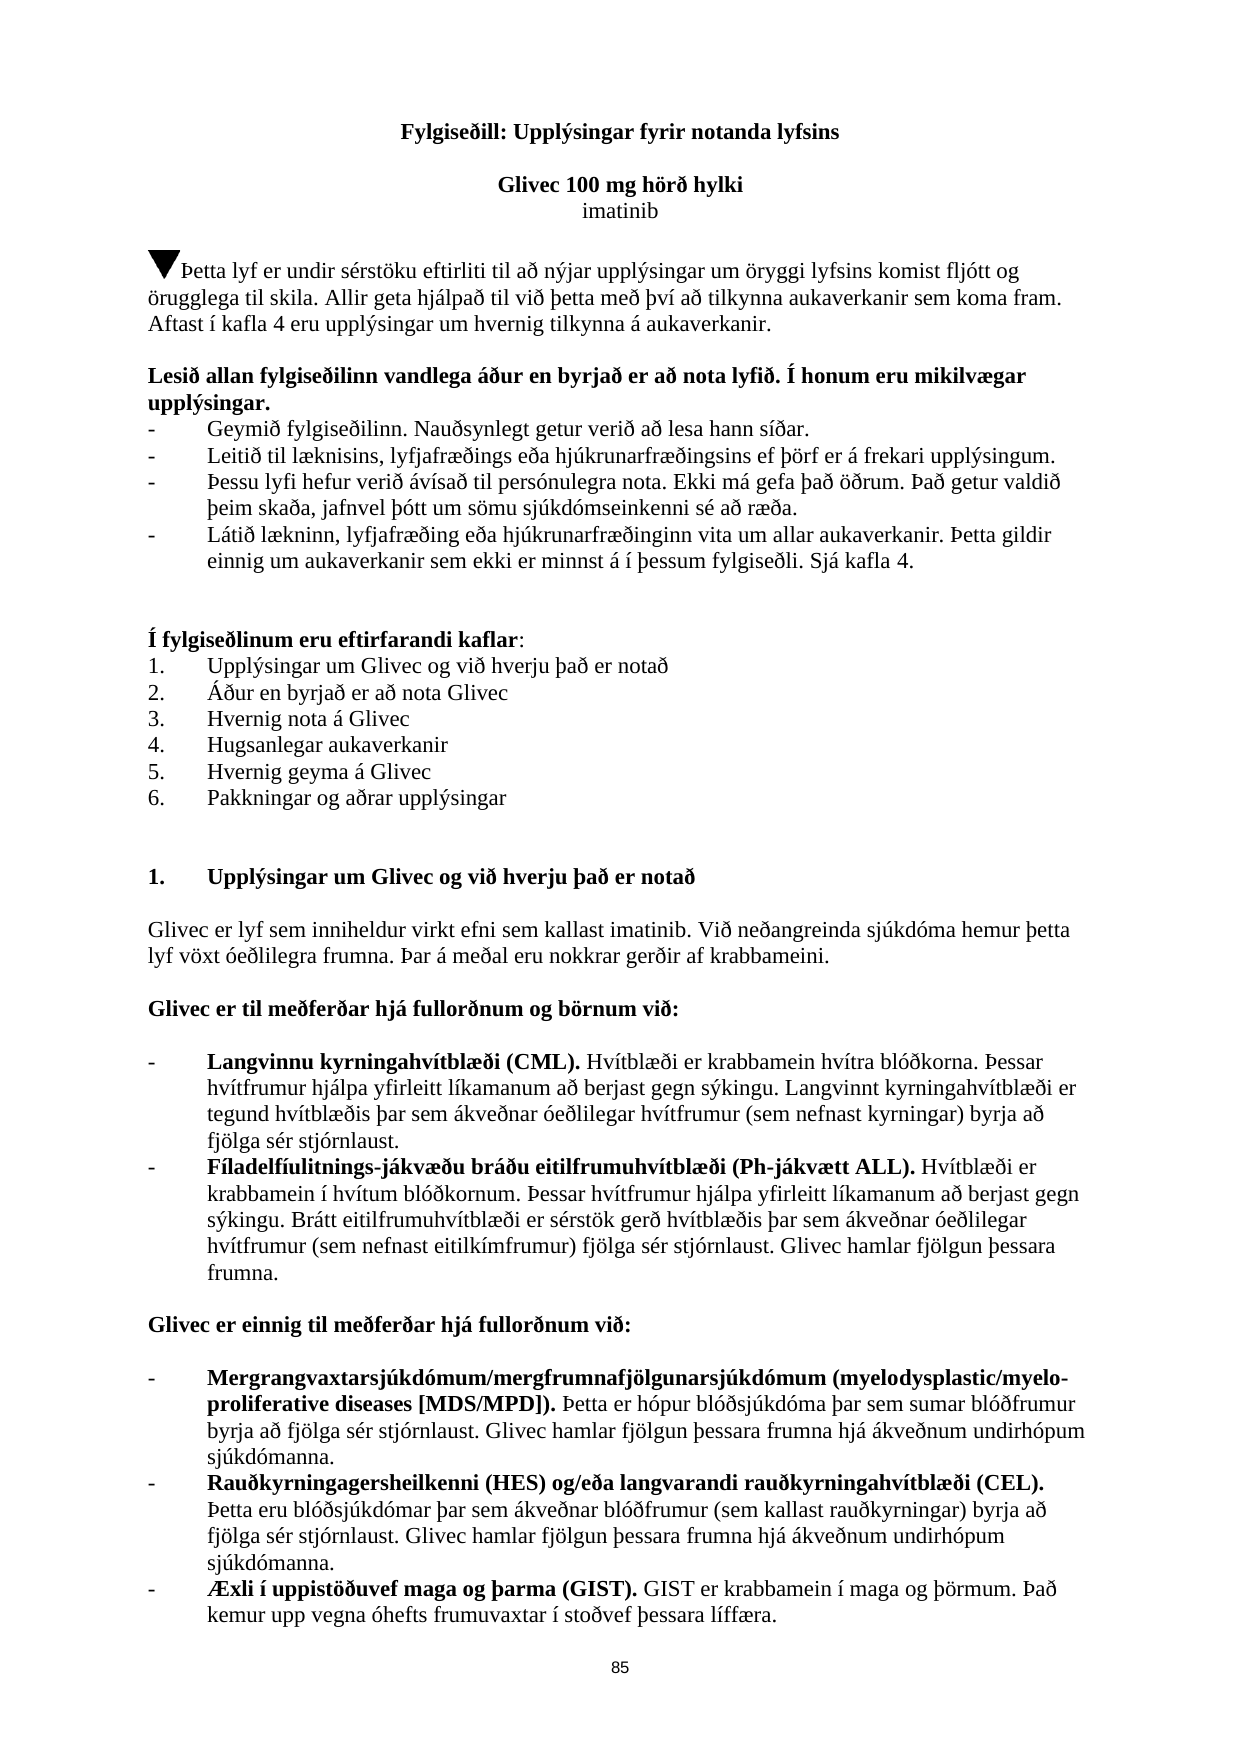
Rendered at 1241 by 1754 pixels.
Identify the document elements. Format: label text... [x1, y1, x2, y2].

list Í fylgiseðlinum eru eftirfarandi kaflar: [148, 626, 1093, 652]
text Glivec er einnig til meðferðar hjá fullorðnum við: [148, 1311, 1092, 1338]
text - Langvinnu kyrningahvítblæði (CML). Hvítblæði er krabbamein hvítra blóðkorna. Þessar hvítfrumur hjálpa yfirleitt líkamanum að berjast gegn sýkingu. Langvinnt kyrningahvítblæði er tegund hvítblæðis þar sem ákveðnar óeðlilegar hvítfrumur (sem nefnast kyrningar) byrja að fjölga sér stjórnlaust. [148, 1048, 1092, 1153]
list - Leitið til læknisins, lyfjafræðings eða hjúkrunarfræðingsins ef þörf er á frekari upplýsingum. [148, 442, 1096, 468]
list 5. Hvernig geyma á Glivec [148, 758, 1096, 784]
list - Látið lækninn, lyfjafræðing eða hjúkrunarfræðinginn vita um allar aukaverkanir. Þetta gildir einnig um aukaverkanir sem ekki er minnst á í þessum fylgiseðli. Sjá kafla 4. [148, 521, 1096, 573]
text Fylgiseðill: Upplýsingar fyrir notanda lyfsins [148, 118, 1092, 144]
list - Þessu lyfi hefur verið ávísað til persónulegra nota. Ekki má gefa það öðrum. Það getur valdið þeim skaða, jafnvel þótt um sömu sjúkdómseinkenni sé að ræða. [148, 468, 1096, 521]
list 4. Hugsanlegar aukaverkanir [148, 732, 1096, 758]
text Glivec er lyf sem inniheldur virkt efni sem kallast imatinib. Við neðangreinda sjúkdóma hemur þetta lyf vöxt óeðlilegra frumna. Þar á meðal eru nokkrar gerðir af krabbameini. [148, 916, 1092, 969]
text - Fíladelfíulitnings-jákvæðu bráðu eitilfrumuhvítblæði (Ph-jákvætt ALL). Hvítblæði er krabbamein í hvítum blóðkornum. Þessar hvítfrumur hjálpa yfirleitt líkamanum að berjast gegn sýkingu. Brátt eitilfrumuhvítblæði er sérstök gerð hvítblæðis þar sem ákveðnar óeðlilegar hvítfrumur (sem nefnast eitilkímfrumur) fjölga sér stjórnlaust. Glivec hamlar fjölgun þessara frumna. [148, 1153, 1092, 1285]
text imatinib [148, 197, 1092, 223]
text Þetta lyf er undir sérstöku eftirliti til að nýjar upplýsingar um öryggi lyfsins komist fljótt og örugglega til skila. Allir geta hjálpað til við þetta með því að tilkynna aukaverkanir sem koma fram. Aftast í kafla 4 eru upplýsingar um hvernig tilkynna á aukaverkanir. [148, 250, 1092, 336]
text - Mergrangvaxtarsjúkdómum/mergfrumnafjölgunarsjúkdómum (myelodysplastic/myeloproliferative diseases [MDS/MPD]). Þetta er hópur blóðsjúkdóma þar sem sumar blóðfrumur byrja að fjölga sér stjórnlaust. Glivec hamlar fjölgun þessara frumna hjá ákveðnum undirhópum sjúkdómanna. [148, 1364, 1092, 1469]
text Glivec 100 mg hörð hylki [148, 171, 1092, 197]
list 2. Áður en byrjað er að nota Glivec [148, 679, 1096, 705]
text - Æxli í uppistöðuvef maga og þarma (GIST). GIST er krabbamein í maga og þörmum. Það kemur upp vegna óhefts frumuvaxtar í stoðvef þessara líffæra. [148, 1575, 1092, 1628]
list 1. Upplýsingar um Glivec og við hverju það er notað [148, 652, 1096, 679]
picture [147, 250, 181, 279]
text 1. Upplýsingar um Glivec og við hverju það er notað [148, 863, 1093, 890]
text Glivec er til meðferðar hjá fullorðnum og börnum við: [148, 995, 1092, 1021]
text Lesið allan fylgiseðilinn vandlega áður en byrjað er að nota lyfið. Í honum eru mikilvægar upplýsingar. [148, 363, 1093, 415]
list 6. Pakkningar og aðrar upplýsingar [148, 784, 1092, 811]
list - Geymið fylgiseðilinn. Nauðsynlegt getur verið að lesa hann síðar. [148, 415, 1096, 442]
list 3. Hvernig nota á Glivec [148, 705, 1096, 732]
text - Rauðkyrningagersheilkenni (HES) og/eða langvarandi rauðkyrningahvítblæði (CEL). Þetta eru blóðsjúkdómar þar sem ákveðnar blóðfrumur (sem kallast rauðkyrningar) byrja að fjölga sér stjórnlaust. Glivec hamlar fjölgun þessara frumna hjá ákveðnum undirhópum sjúkdómanna. [148, 1469, 1092, 1575]
